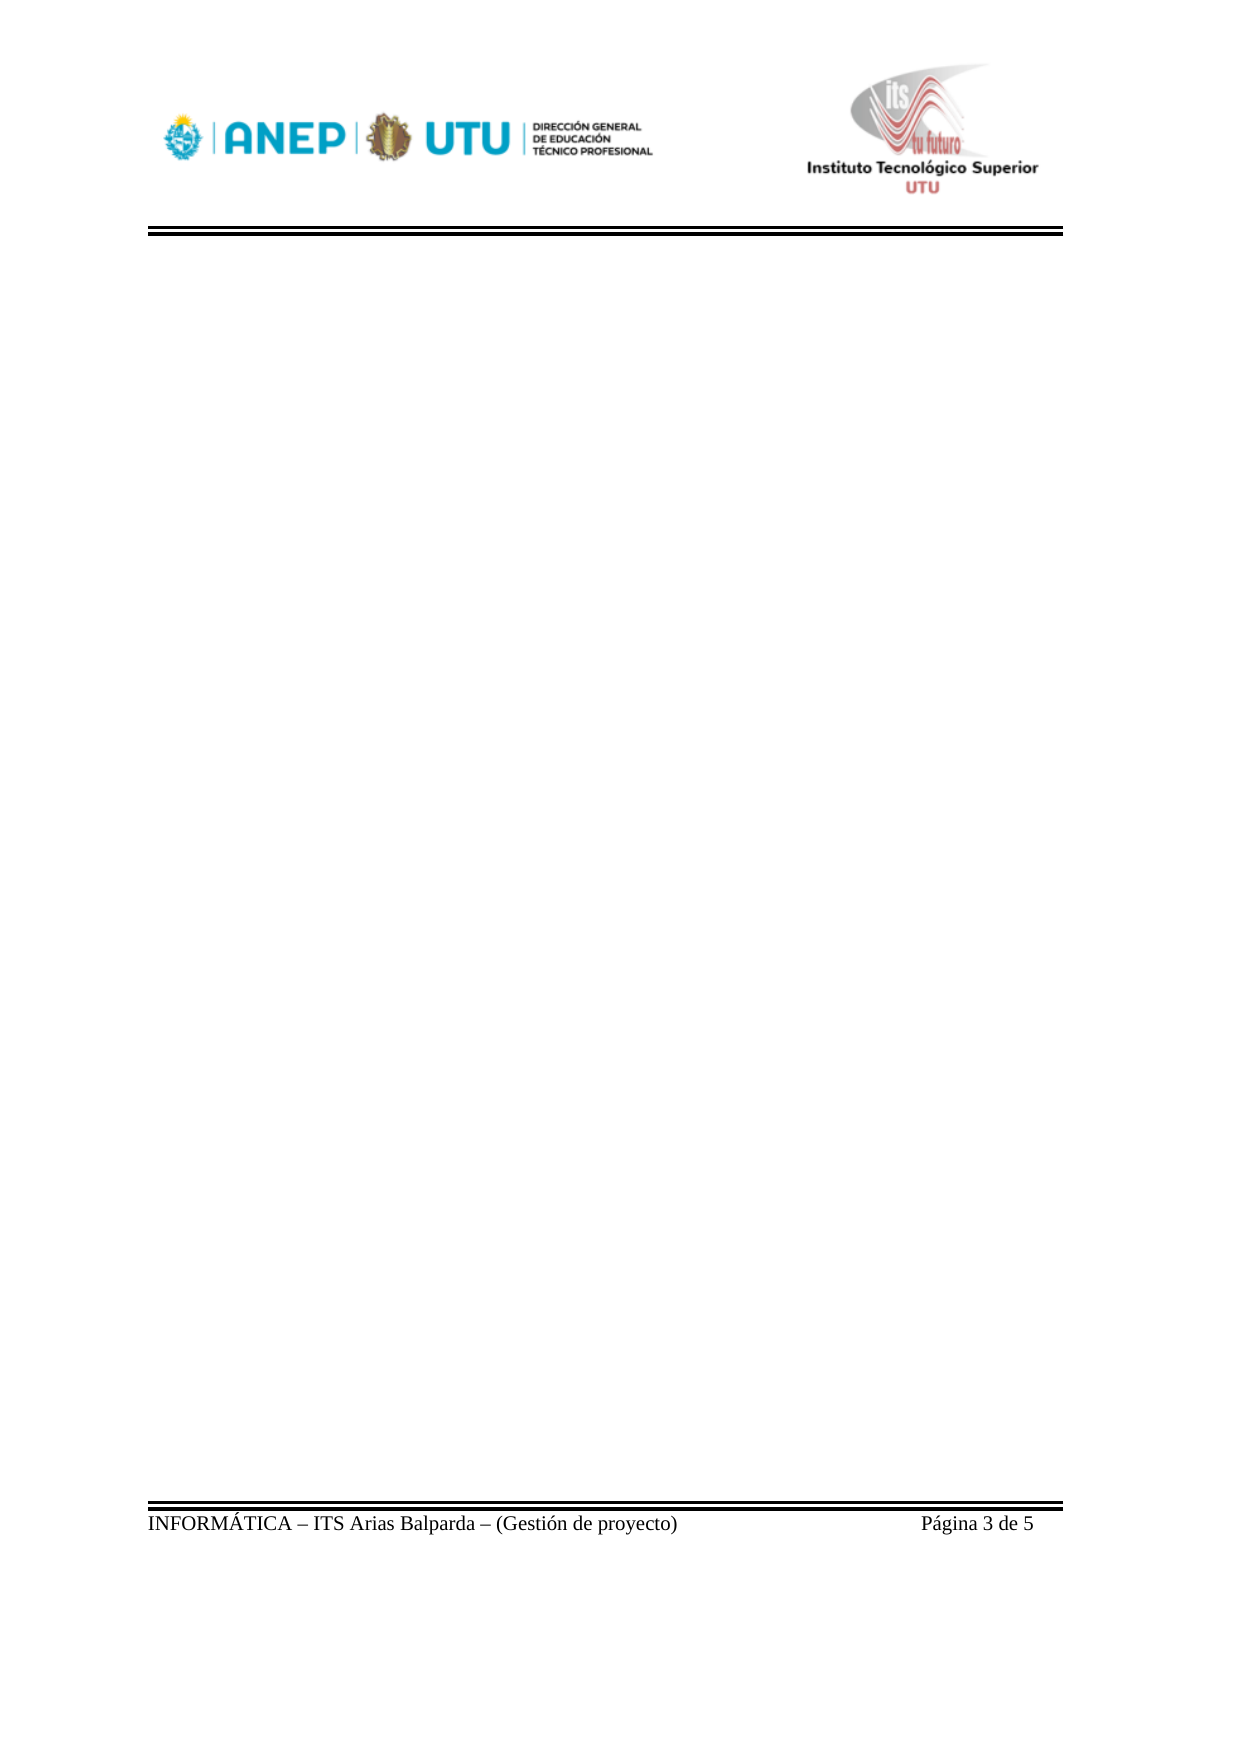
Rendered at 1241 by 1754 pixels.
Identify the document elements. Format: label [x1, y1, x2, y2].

picture [147, 46, 1063, 219]
